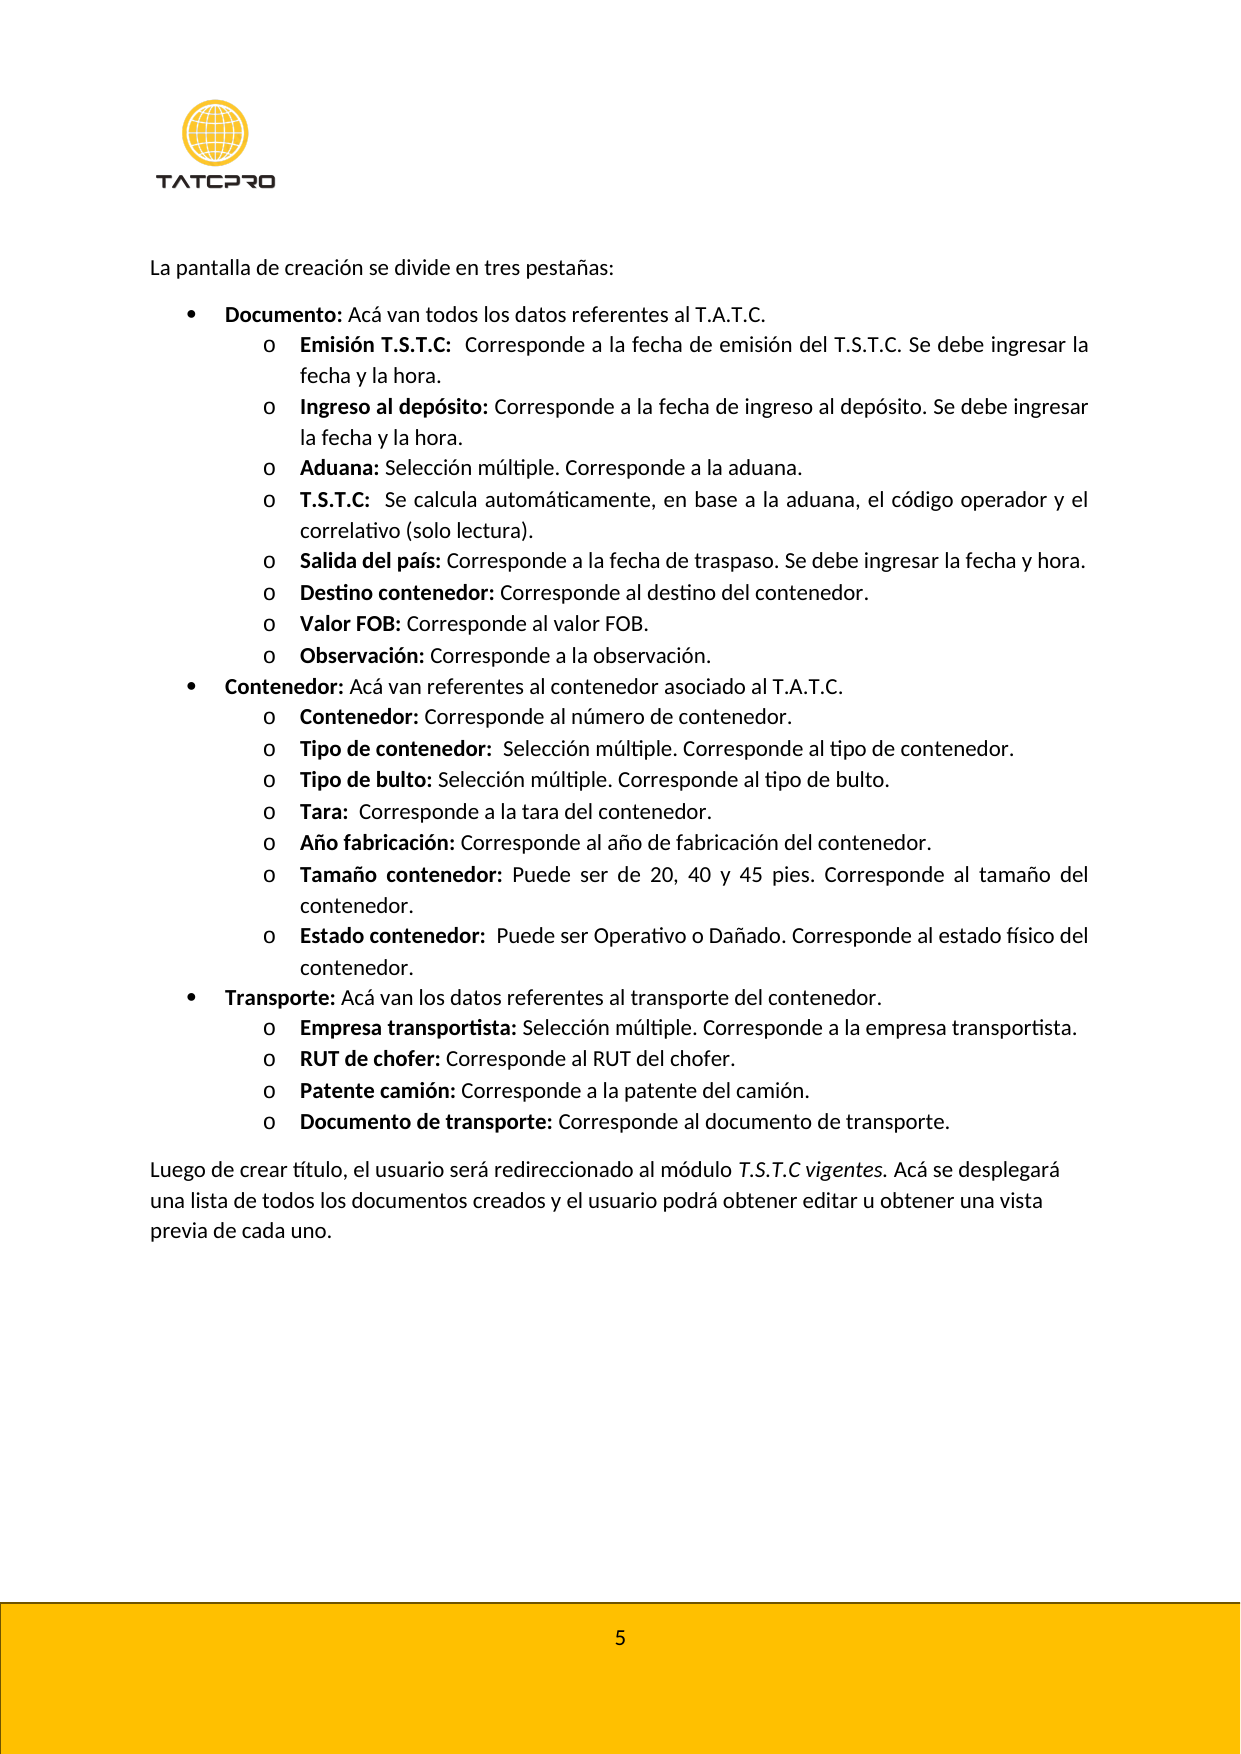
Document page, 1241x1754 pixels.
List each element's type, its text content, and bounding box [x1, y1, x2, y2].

list Observación: Corresponde a la observación. [262, 641, 1090, 670]
list Estado contenedor: Puede ser Operativo o Dañado. Corresponde al estado físico del contenedor. [262, 921, 1090, 981]
list Contenedor: Corresponde al número de contenedor. [262, 702, 1090, 732]
list T.S.T.C: Se calcula automáticamente, en base a la aduana, el código operador y el correlativo (solo lectura). [262, 485, 1090, 544]
list RUT de chofer: Corresponde al RUT del chofer. [262, 1044, 1090, 1074]
list Emisión T.S.T.C: Corresponde a la fecha de emisión del T.S.T.C. Se debe ingresar la fecha y la hora. [262, 330, 1090, 389]
list Destino contenedor: Corresponde al destino del contenedor. [262, 578, 1090, 607]
list Aduana: Selección múltiple. Corresponde a la aduana. [262, 453, 1090, 482]
list Documento: Acá van todos los datos referentes al T.A.T.C. [187, 300, 1090, 328]
list Patente camión: Corresponde a la patente del camión. [262, 1076, 1090, 1105]
list Transporte: Acá van los datos referentes al transporte del contenedor. [187, 983, 1090, 1011]
list Empresa transportista: Selección múltiple. Corresponde a la empresa transportista. [262, 1013, 1090, 1042]
text Luego de crear título, el usuario será redireccionado al módulo T.S.T.C vigentes. Acá se desplegará una lista de todos los documentos creados y el usuario podrá obtener editar u obtener una vista previa de cada uno. [150, 1156, 1090, 1244]
picture [150, 75, 282, 207]
list Contenedor: Acá van referentes al contenedor asociado al T.A.T.C. [187, 672, 1090, 700]
list Tipo de contenedor: Selección múltiple. Corresponde al tipo de contenedor. [262, 734, 1090, 763]
text La pantalla de creación se divide en tres pestañas: [150, 253, 1090, 281]
list Tamaño contenedor: Puede ser de 20, 40 y 45 pies. Corresponde al tamaño del contenedor. [262, 860, 1090, 919]
list Año fabricación: Corresponde al año de fabricación del contenedor. [262, 828, 1090, 857]
list Valor FOB: Corresponde al valor FOB. [262, 609, 1090, 638]
list Salida del país: Corresponde a la fecha de traspaso. Se debe ingresar la fecha y hora. [262, 546, 1090, 576]
list Documento de transporte: Corresponde al documento de transporte. [262, 1107, 1090, 1137]
list Tara: Corresponde a la tara del contenedor. [262, 797, 1090, 826]
list Tipo de bulto: Selección múltiple. Corresponde al tipo de bulto. [262, 765, 1090, 794]
list Ingreso al depósito: Corresponde a la fecha de ingreso al depósito. Se debe ingresar la fecha y la hora. [262, 392, 1090, 451]
